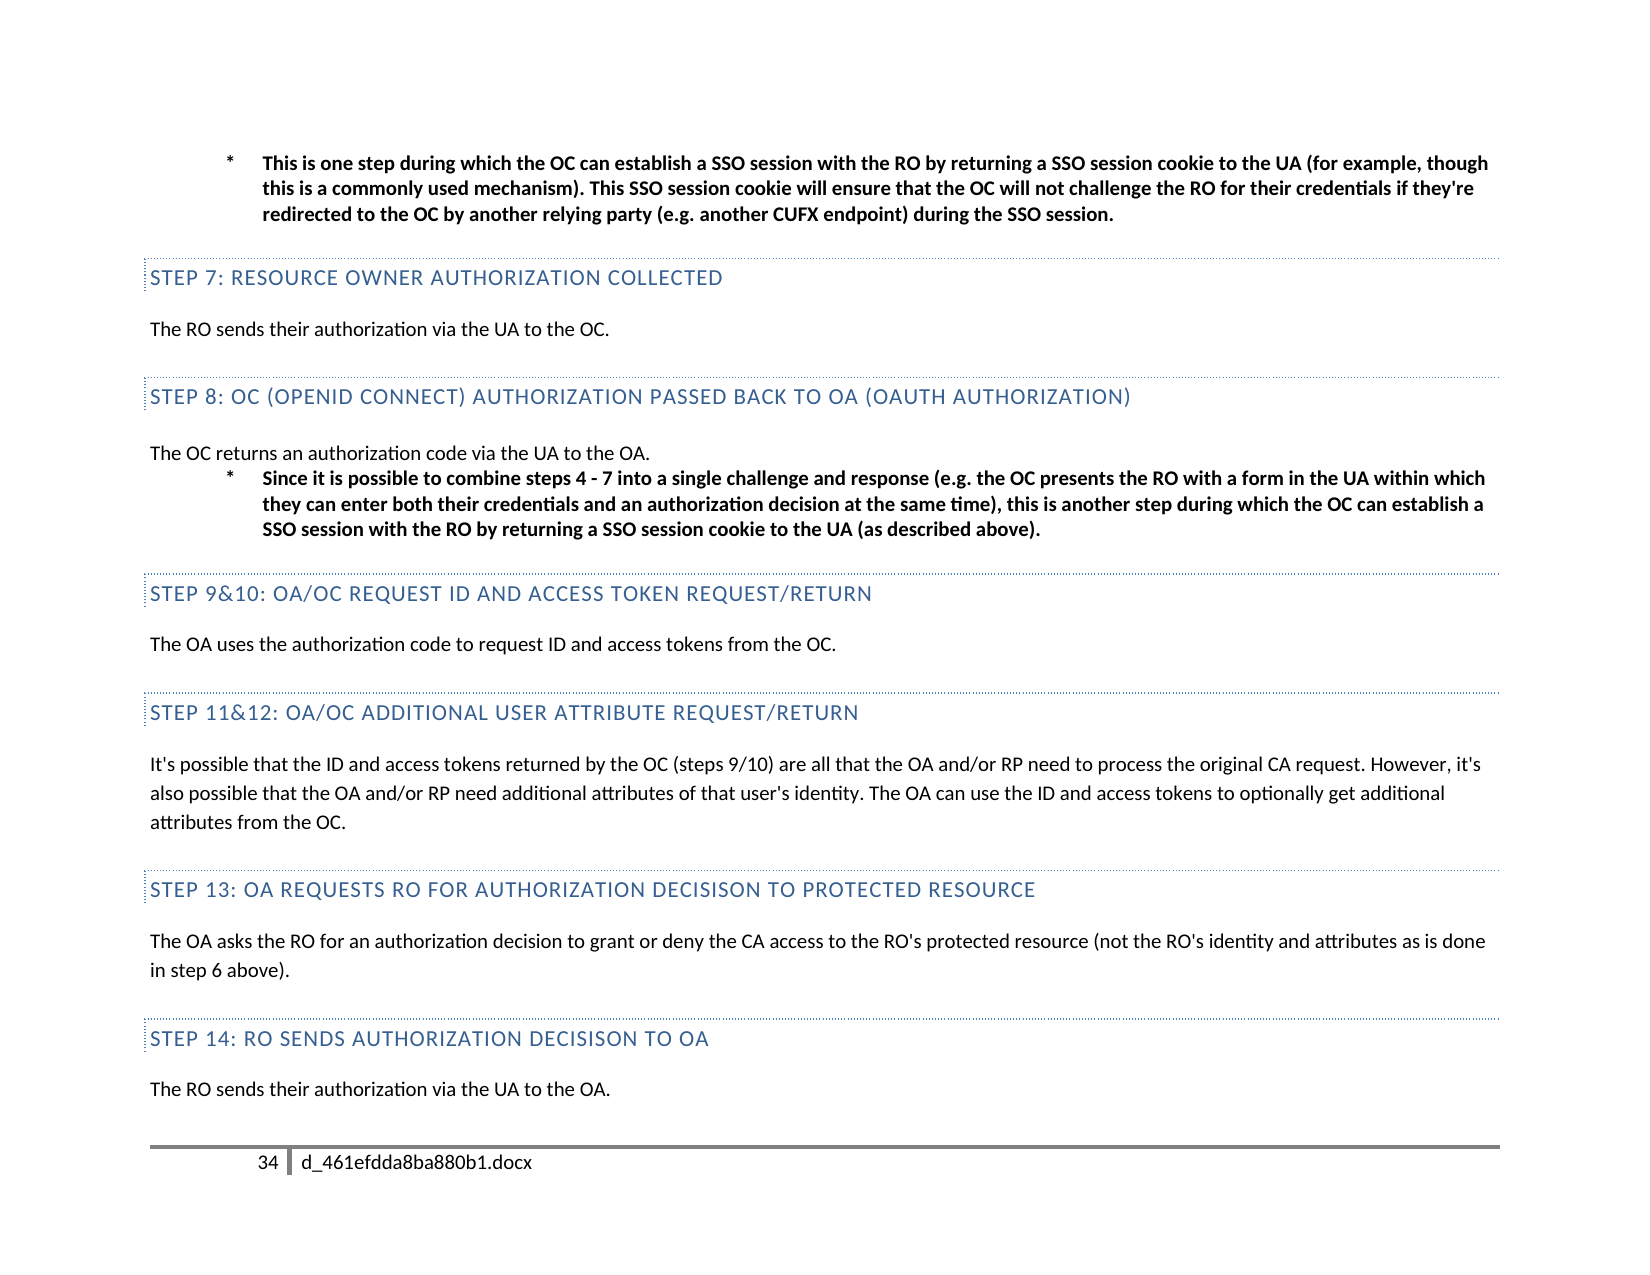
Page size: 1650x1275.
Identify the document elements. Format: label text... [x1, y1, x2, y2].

subtitle Step 13: OA requests RO for authorization decisison to protected resource [144, 869, 1500, 903]
text It's possible that the ID and access tokens returned by the OC (steps 9/10) are all that the OA and/or RP need to process the original CA request. However, it's also possible that the OA and/or RP need additional attributes of that user's identity. The OA can use the ID and access tokens to optionally get additional attributes from the OC. [150, 751, 1500, 834]
text The RO sends their authorization via the UA to the OC. [150, 316, 1500, 342]
text The RO sends their authorization via the UA to the OA. [150, 1077, 1500, 1102]
list Since it is possible to combine steps 4 - 7 into a single challenge and response (e.g. the OC presents the RO with a form in the UA within which they can enter both their credentials and an authorization decision at the same time), this is another step during which the OC can establish a SSO session with the RO by returning a SSO session cookie to the UA (as described above). [225, 465, 1500, 542]
text The OA uses the authorization code to request ID and access tokens from the OC. [150, 632, 1500, 657]
subtitle Step 11&12: oa/oc additional user attribute request/return [144, 692, 1500, 726]
subtitle Step 8: OC (openid connect) authorization passed back to OA (oauth authorization) [144, 377, 1500, 410]
subtitle Step 7: Resource owner authorization collected [144, 257, 1500, 291]
subtitle Step 14: RO sends authorization decisison to OA [144, 1018, 1500, 1052]
text The OA asks the RO for an authorization decision to grant or deny the CA access to the RO's protected resource (not the RO's identity and attributes as is done in step 6 above). [150, 928, 1500, 983]
text The OC returns an authorization code via the UA to the OA. [150, 414, 1500, 465]
list This is one step during which the OC can establish a SSO session with the RO by returning a SSO session cookie to the UA (for example, though this is a commonly used mechanism). This SSO session cookie will ensure that the OC will not challenge the RO for their credentials if they're redirected to the OC by another relying party (e.g. another CUFX endpoint) during the SSO session. [225, 150, 1500, 226]
subtitle Step 9&10: Oa/OC request ID and access token request/return [144, 573, 1500, 607]
